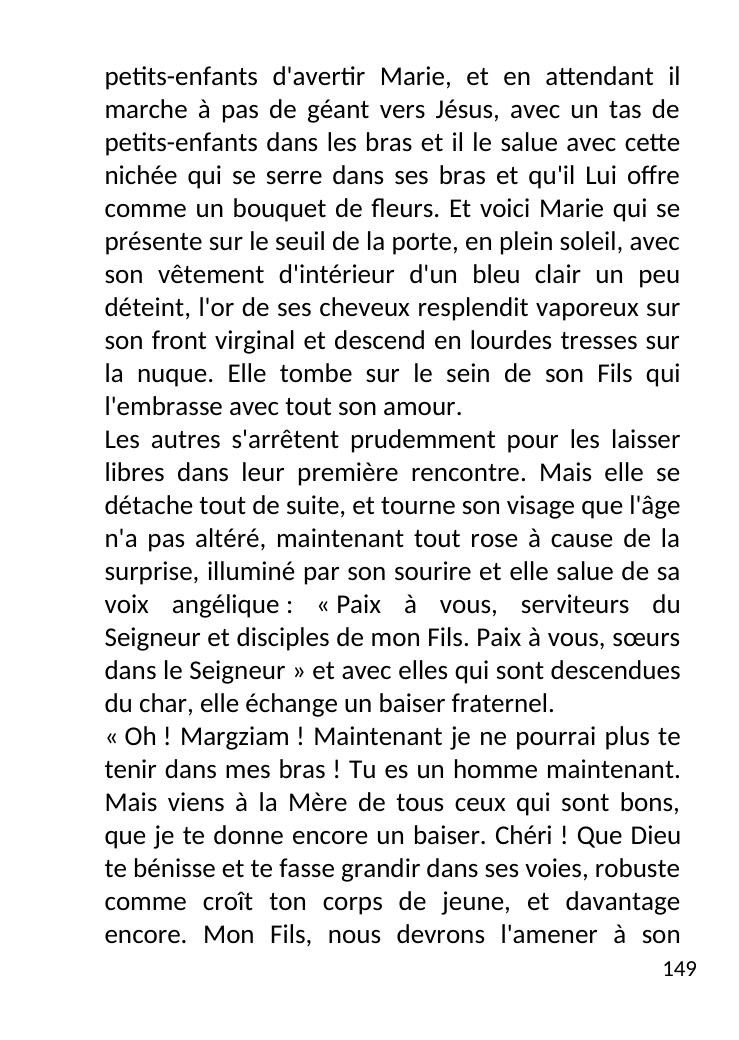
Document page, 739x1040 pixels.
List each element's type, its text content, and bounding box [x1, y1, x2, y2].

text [104, 719, 681, 951]
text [104, 59, 681, 422]
text Les autres s'arrêtent prudemment pour les laisser libres dans leur première rencontre. Mais elle se détache tout de suite, et tourne son visage que l'âge n'a pas altéré, maintenant tout rose à cause de la surprise, illuminé par son sourire et elle salue de sa voix angélique : « Paix à vous, serviteurs du Seigneur et disciples de mon Fils. Paix à vous, sœurs dans le Seigneur » et avec elles qui sont descendues du char, elle échange un baiser fraternel. [104, 422, 681, 719]
